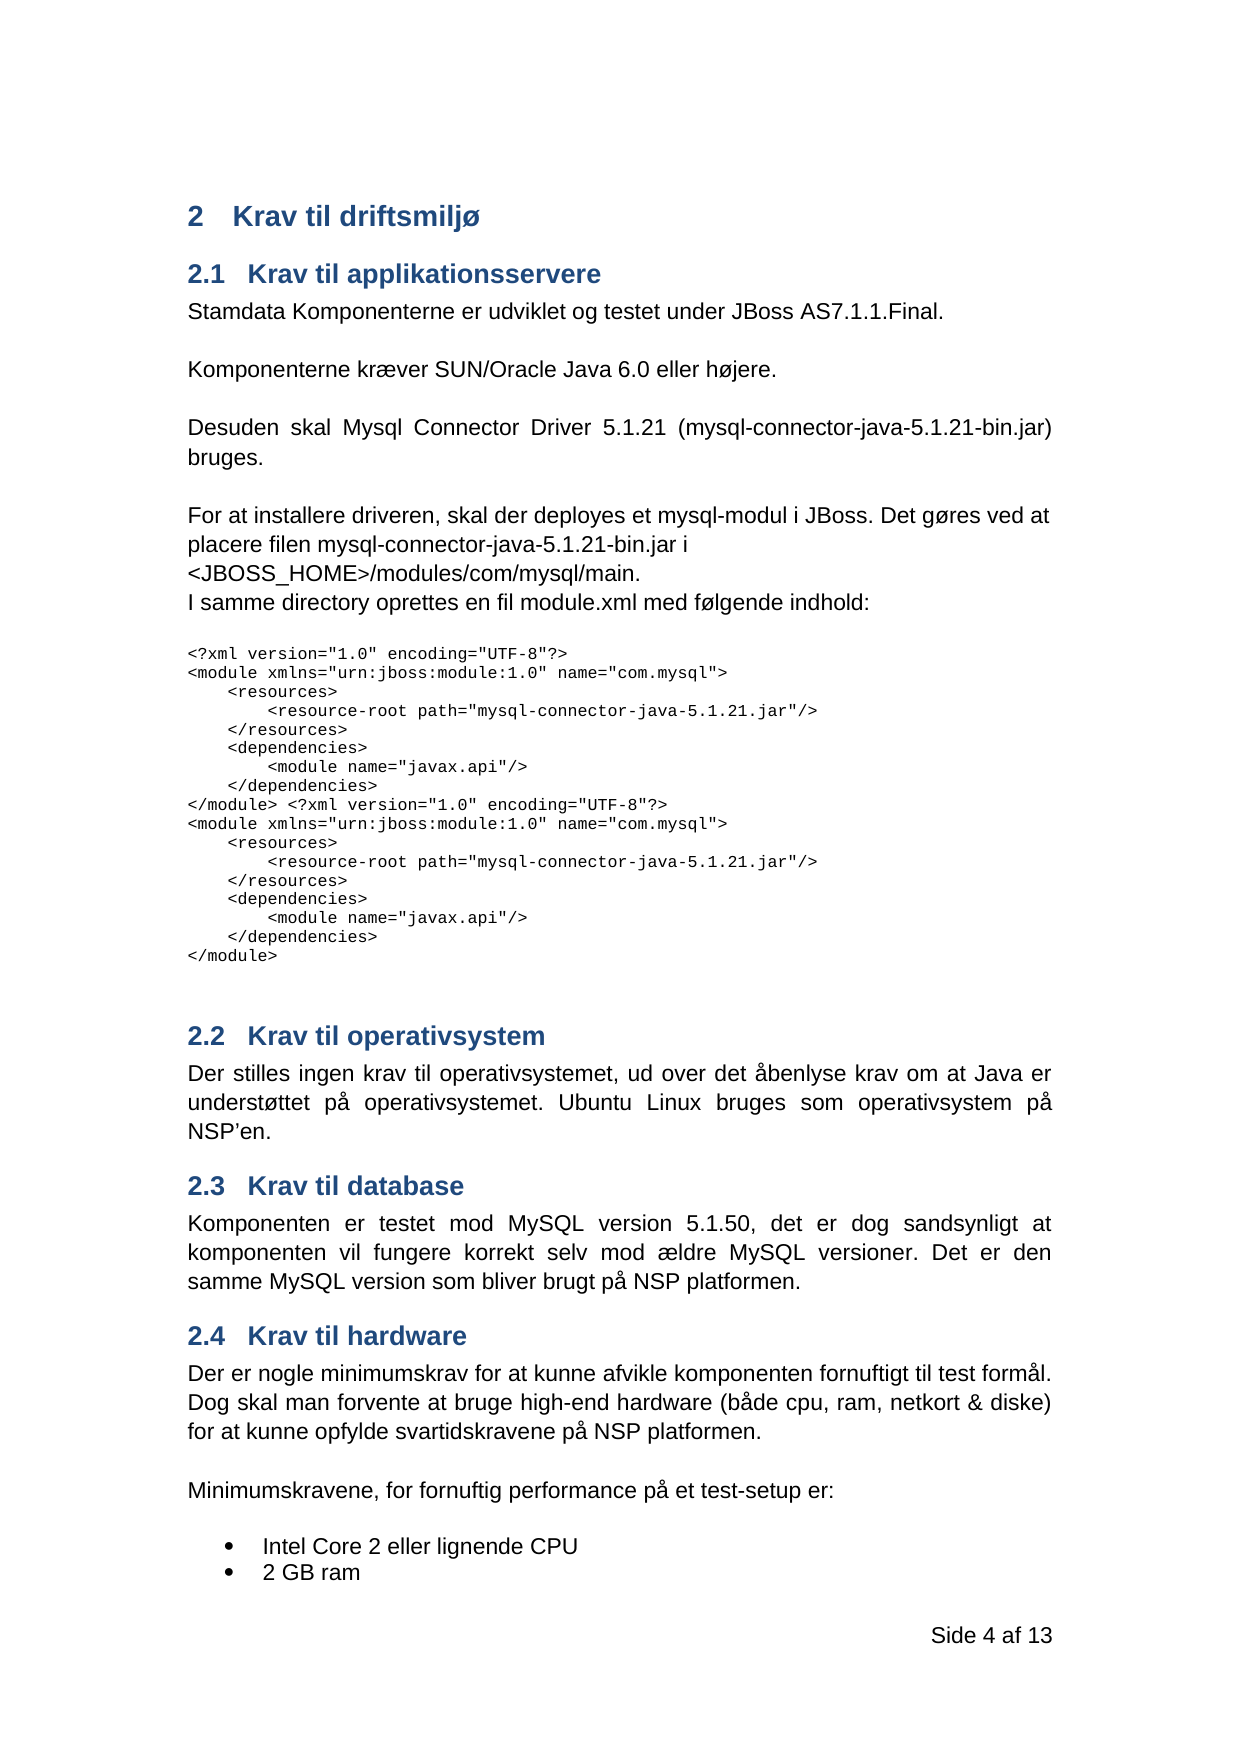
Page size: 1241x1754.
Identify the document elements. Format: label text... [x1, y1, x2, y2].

text Minimumskravene, for fornuftig performance på et test-setup er: [187, 1475, 1053, 1504]
subtitle Krav til database [187, 1171, 1053, 1202]
text <module xmlns="urn:jboss:module:1.0" name="com.mysql"> [187, 816, 1053, 834]
text <dependencies> [187, 891, 1053, 910]
text <resource-root path="mysql-connector-java-5.1.21.jar"/> [187, 853, 1053, 872]
text I samme directory oprettes en fil module.xml med følgende indhold: [187, 587, 1053, 646]
text <dependencies> [187, 740, 1053, 759]
text <resources> [187, 683, 1053, 702]
text Komponenterne kræver SUN/Oracle Java 6.0 eller højere. [187, 354, 1053, 383]
text <module name="javax.api"/> [187, 759, 1053, 778]
text Der stilles ingen krav til operativsystemet, ud over det åbenlyse krav om at Java er understøttet på operativsystemet. Ubuntu Linux bruges som operativsystem på NSP’en. [187, 1058, 1053, 1146]
subtitle Krav til applikationsservere [187, 258, 1053, 289]
text </resources> [187, 872, 1053, 891]
text <resource-root path="mysql-connector-java-5.1.21.jar"/> [187, 702, 1053, 721]
subtitle Krav til hardware [187, 1321, 1053, 1352]
text <module xmlns="urn:jboss:module:1.0" name="com.mysql"> [187, 665, 1053, 683]
text Komponenten er testet mod MySQL version 5.1.50, det er dog sandsynligt at komponenten vil fungere korrekt selv mod ældre MySQL versioner. Det er den samme MySQL version som bliver brugt på NSP platformen. [187, 1208, 1053, 1296]
text For at installere driveren, skal der deployes et mysql-modul i JBoss. Det gøres ved at placere filen mysql-connector-java-5.1.21-bin.jar i <JBOSS_HOME>/modules/com/mysql/main. [187, 500, 1053, 587]
text </dependencies> [187, 929, 1053, 947]
text </resources> [187, 721, 1053, 740]
text </module> <?xml version="1.0" encoding="UTF-8"?> [187, 797, 1053, 816]
text <?xml version="1.0" encoding="UTF-8"?> [187, 646, 1053, 665]
text </dependencies> [187, 778, 1053, 797]
text Stamdata Komponenterne er udviklet og testet under JBoss AS7.1.1.Final. [187, 296, 1053, 325]
list 2 GB ram [225, 1559, 1053, 1586]
text </module> [187, 947, 1053, 966]
subtitle Krav til operativsystem [187, 1021, 1053, 1052]
text Der er nogle minimumskrav for at kunne afvikle komponenten fornuftigt til test formål. Dog skal man forvente at bruge high-end hardware (både cpu, ram, netkort & diske) for at kunne opfylde svartidskravene på NSP platformen. [187, 1358, 1053, 1446]
text Desuden skal Mysql Connector Driver 5.1.21 (mysql-connector-java-5.1.21-bin.jar) bruges. [187, 412, 1053, 471]
text <module name="javax.api"/> [187, 910, 1053, 929]
text <resources> [187, 834, 1053, 853]
list Intel Core 2 eller lignende CPU [225, 1533, 1053, 1559]
subtitle Krav til driftsmiljø [187, 200, 1053, 233]
